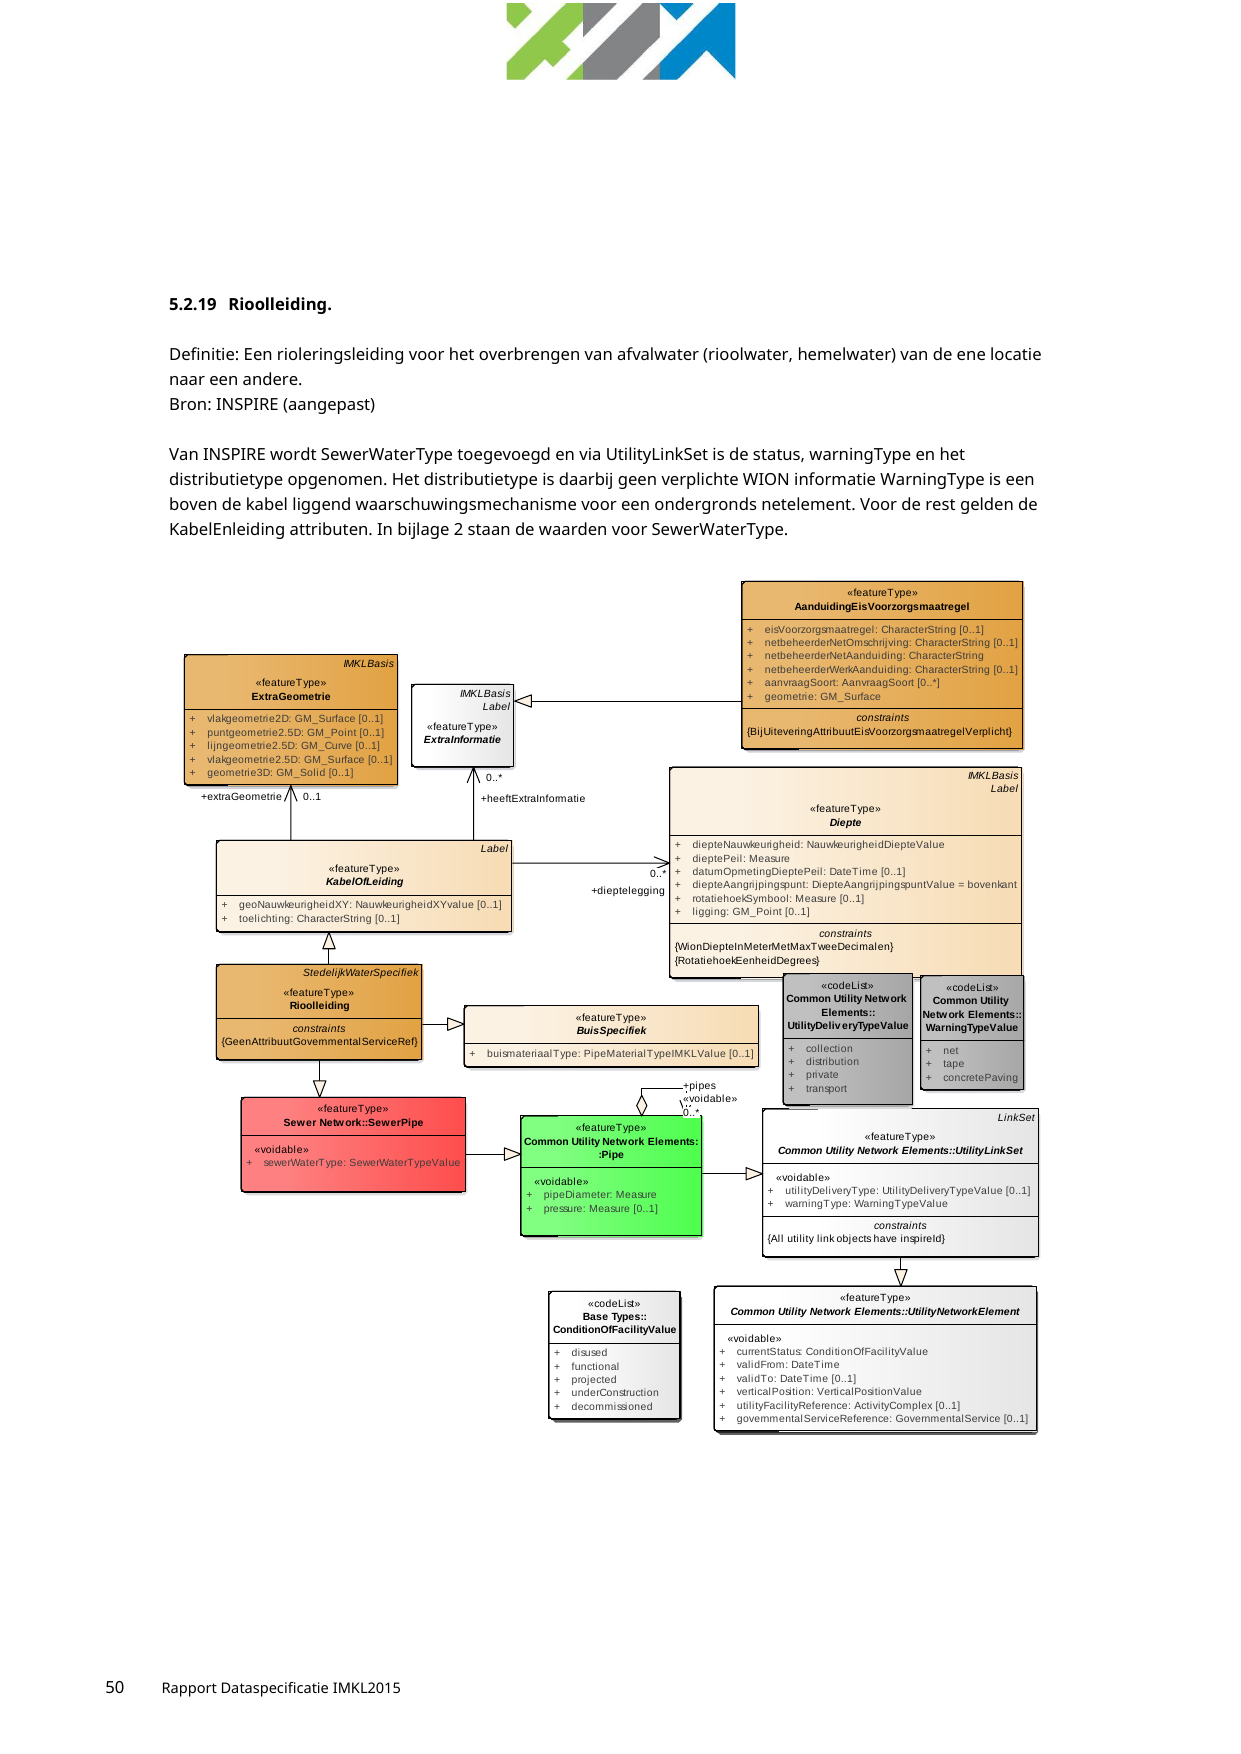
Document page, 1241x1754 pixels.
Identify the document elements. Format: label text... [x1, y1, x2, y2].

picture [677, 50, 736, 80]
text Rioolleiding. [169, 291, 1071, 316]
text Van INSPIRE wordt SewerWaterType toegevoegd en via UtilityLinkSet is de status, warningType en het distributietype opgenomen. Het distributietype is daarbij geen verplichte WION informatie WarningType is een boven de kabel liggend waarschuwingsmechanisme voor een ondergronds netelement. Voor de rest gelden de KabelEnleiding attributen. In bijlage 2 staan de waarden voor SewerWaterType. [169, 441, 1071, 541]
text Definitie: Een rioleringsleiding voor het overbrengen van afvalwater (rioolwater, hemelwater) van de ene locatie naar een andere. [169, 341, 1071, 391]
text Bron: INSPIRE (aangepast) [169, 391, 1071, 416]
picture [506, 3, 718, 80]
